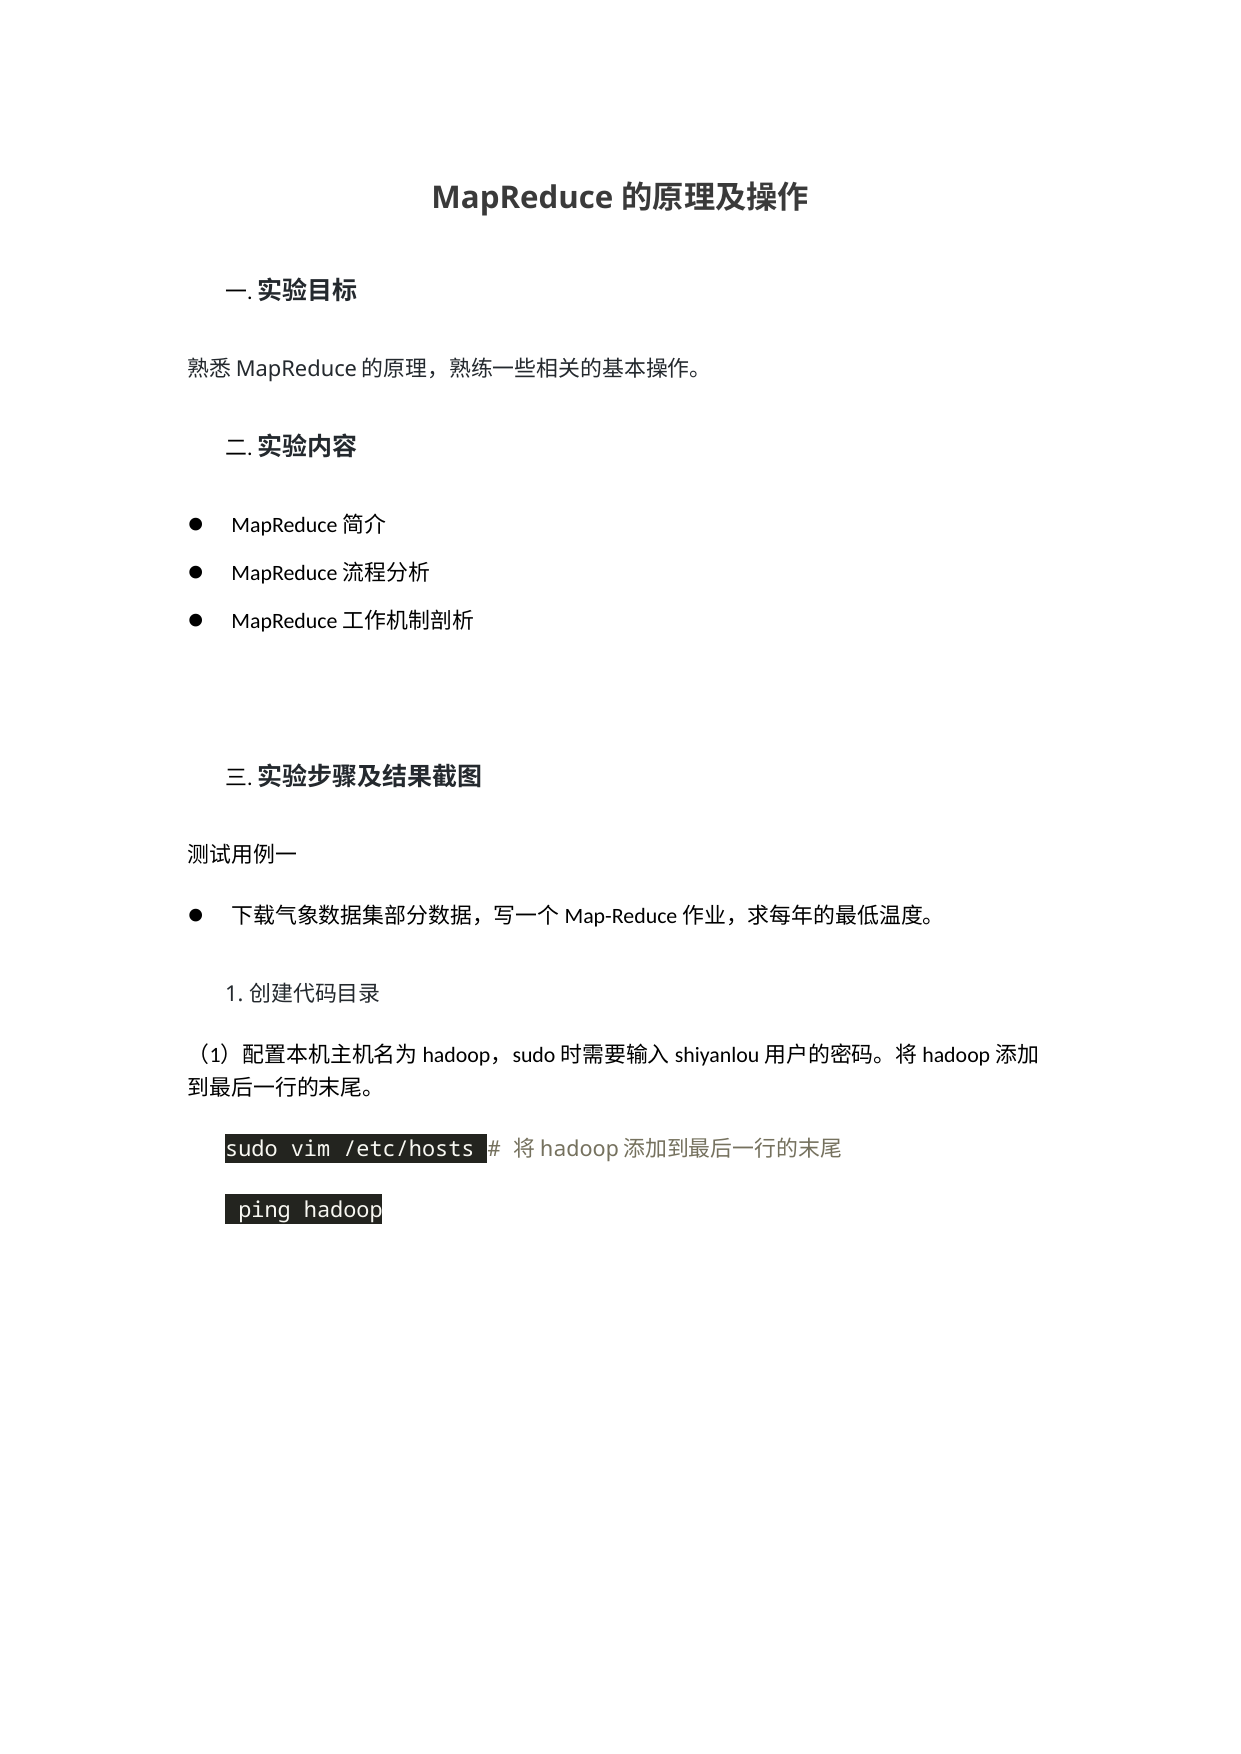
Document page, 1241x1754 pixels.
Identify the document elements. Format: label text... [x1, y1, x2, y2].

list 创建代码目录 [225, 975, 1053, 1008]
list MapReduce 流程分析 [187, 554, 1053, 587]
text MapReduce 的原理及操作 [187, 162, 1053, 227]
list 实验内容 [225, 412, 1053, 477]
text 熟悉MapReduce的原理，熟练一些相关的基本操作。 [187, 350, 1053, 383]
list 实验步骤及结果截图 [225, 742, 1053, 807]
list （1）配置本机主机名为 hadoop，sudo 时需要输入 shiyanlou 用户的密码。将 hadoop 添加到最后一行的末尾。 [187, 1037, 1053, 1102]
list sudo vim /etc/hosts # 将hadoop添加到最后一行的末尾 [225, 1131, 1053, 1164]
list 下载气象数据集部分数据，写一个 Map-Reduce 作业，求每年的最低温度。 [187, 898, 1053, 930]
list 测试用例一 [187, 836, 1053, 869]
list MapReduce 工作机制剖析 [187, 603, 1053, 635]
list ping hadoop [225, 1193, 1053, 1225]
list 实验目标 [225, 256, 1053, 321]
list MapReduce 简介 [187, 506, 1053, 539]
